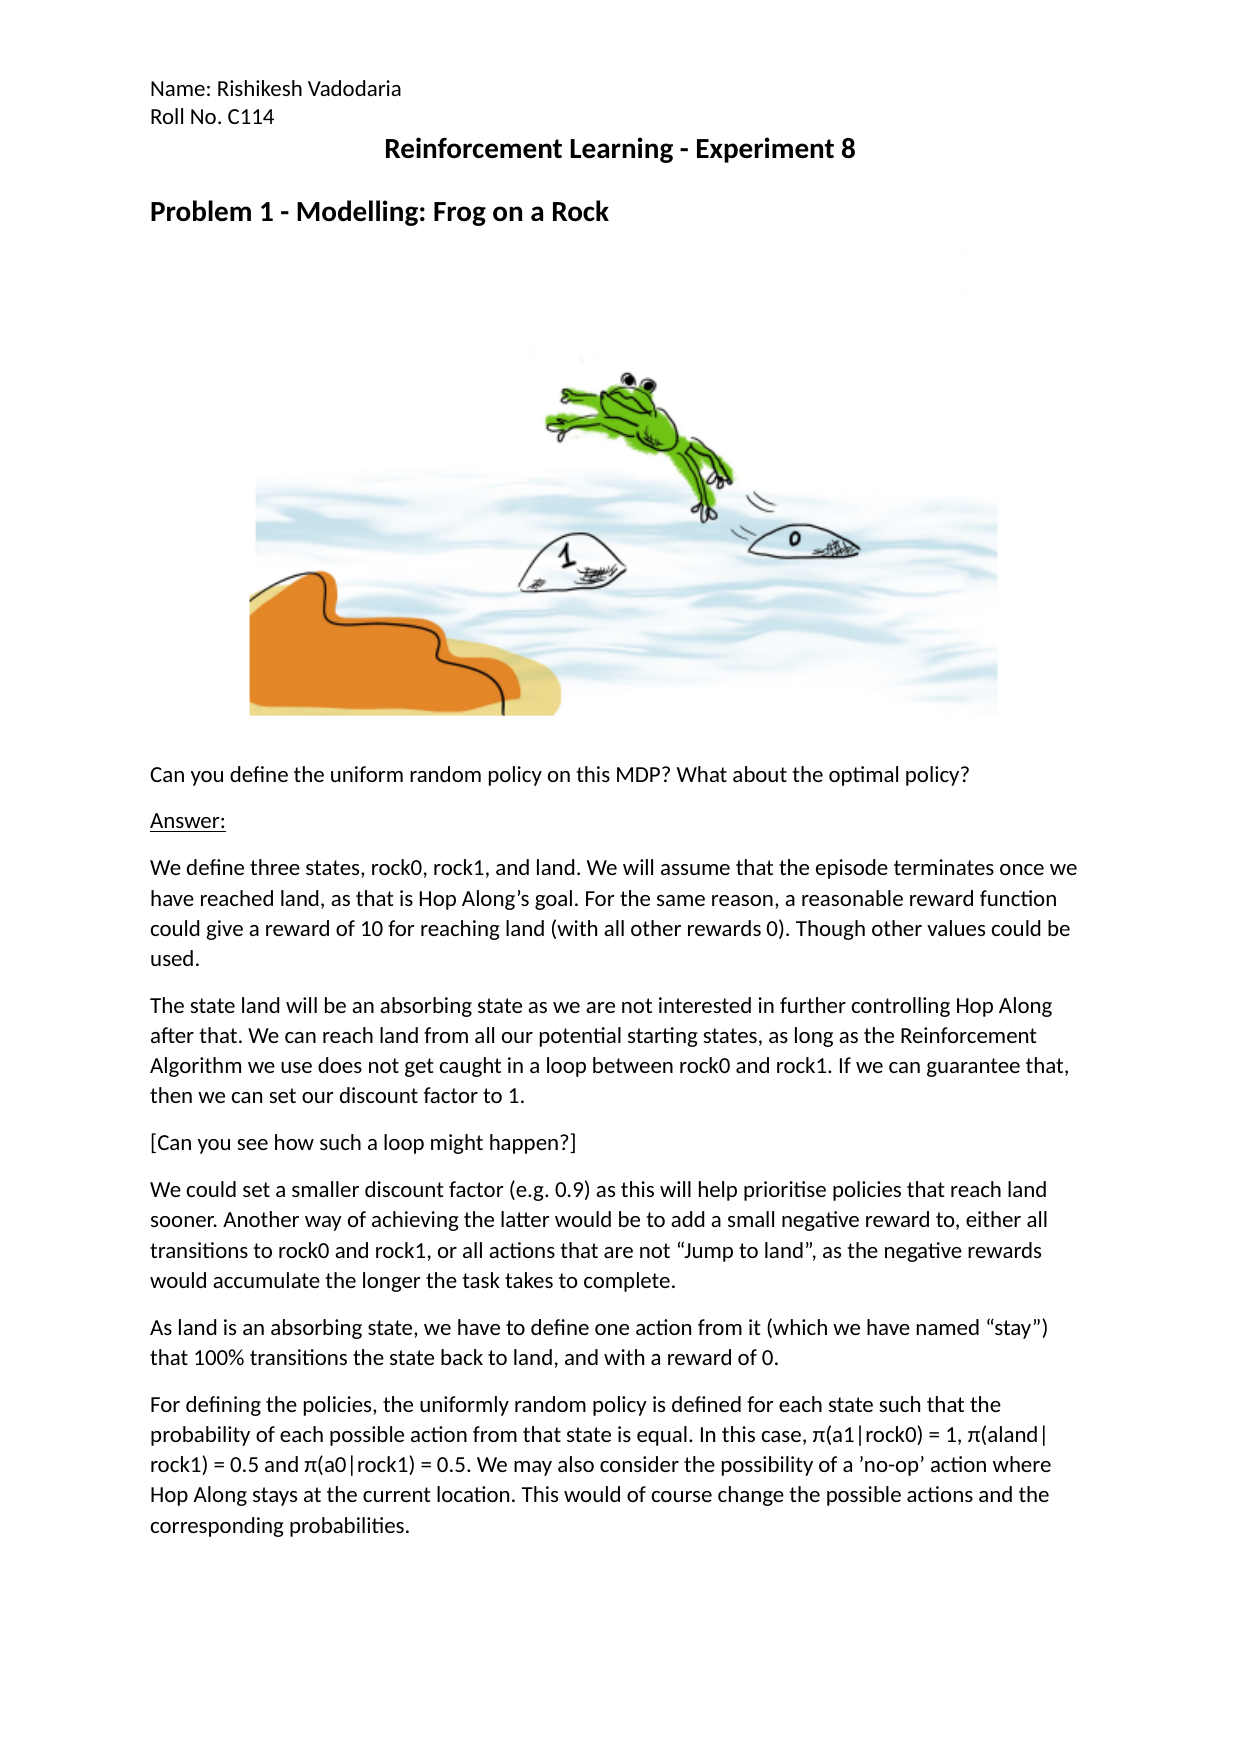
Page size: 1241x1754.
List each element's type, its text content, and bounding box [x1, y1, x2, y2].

text Problem 1 - Modelling: Frog on a Rock [150, 193, 1090, 229]
text We define three states, rock0, rock1, and land. We will assume that the episode terminates once we have reached land, as that is Hop Along’s goal. For the same reason, a reasonable reward function could give a reward of 10 for reaching land (with all other rewards 0). Though other values could be used. [150, 853, 1090, 972]
text [Can you see how such a loop might happen?] [150, 1128, 1090, 1156]
text Can you define the uniform random policy on this MDP? What about the optimal policy? [150, 760, 1090, 788]
text Answer: [150, 807, 1090, 834]
text For defining the policies, the uniformly random policy is defined for each state such that the probability of each possible action from that state is equal. In this case, π(a1|rock0) = 1, π(aland|rock1) = 0.5 and π(a0|rock1) = 0.5. We may also consider the possibility of a ’no-op’ action where Hop Along stays at the current location. This would of course change the possible actions and the corresponding probabilities. [150, 1390, 1090, 1539]
text As land is an absorbing state, we have to define one action from it (which we have named “stay”) that 100% transitions the state back to land, and with a reward of 0. [150, 1313, 1090, 1371]
text The state land will be an absorbing state as we are not interested in further controlling Hop Along after that. We can reach land from all our potential starting states, as long as the Reinforcement Algorithm we use does not get caught in a loop between rock0 and rock1. If we can guarantee that, then we can set our discount factor to 1. [150, 991, 1090, 1109]
picture [228, 248, 1012, 741]
text We could set a smaller discount factor (e.g. 0.9) as this will help prioritise policies that reach land sooner. Another way of achieving the latter would be to add a small negative reward to, either all transitions to rock0 and rock1, or all actions that are not “Jump to land”, as the negative rewards would accumulate the longer the task takes to complete. [150, 1175, 1090, 1294]
